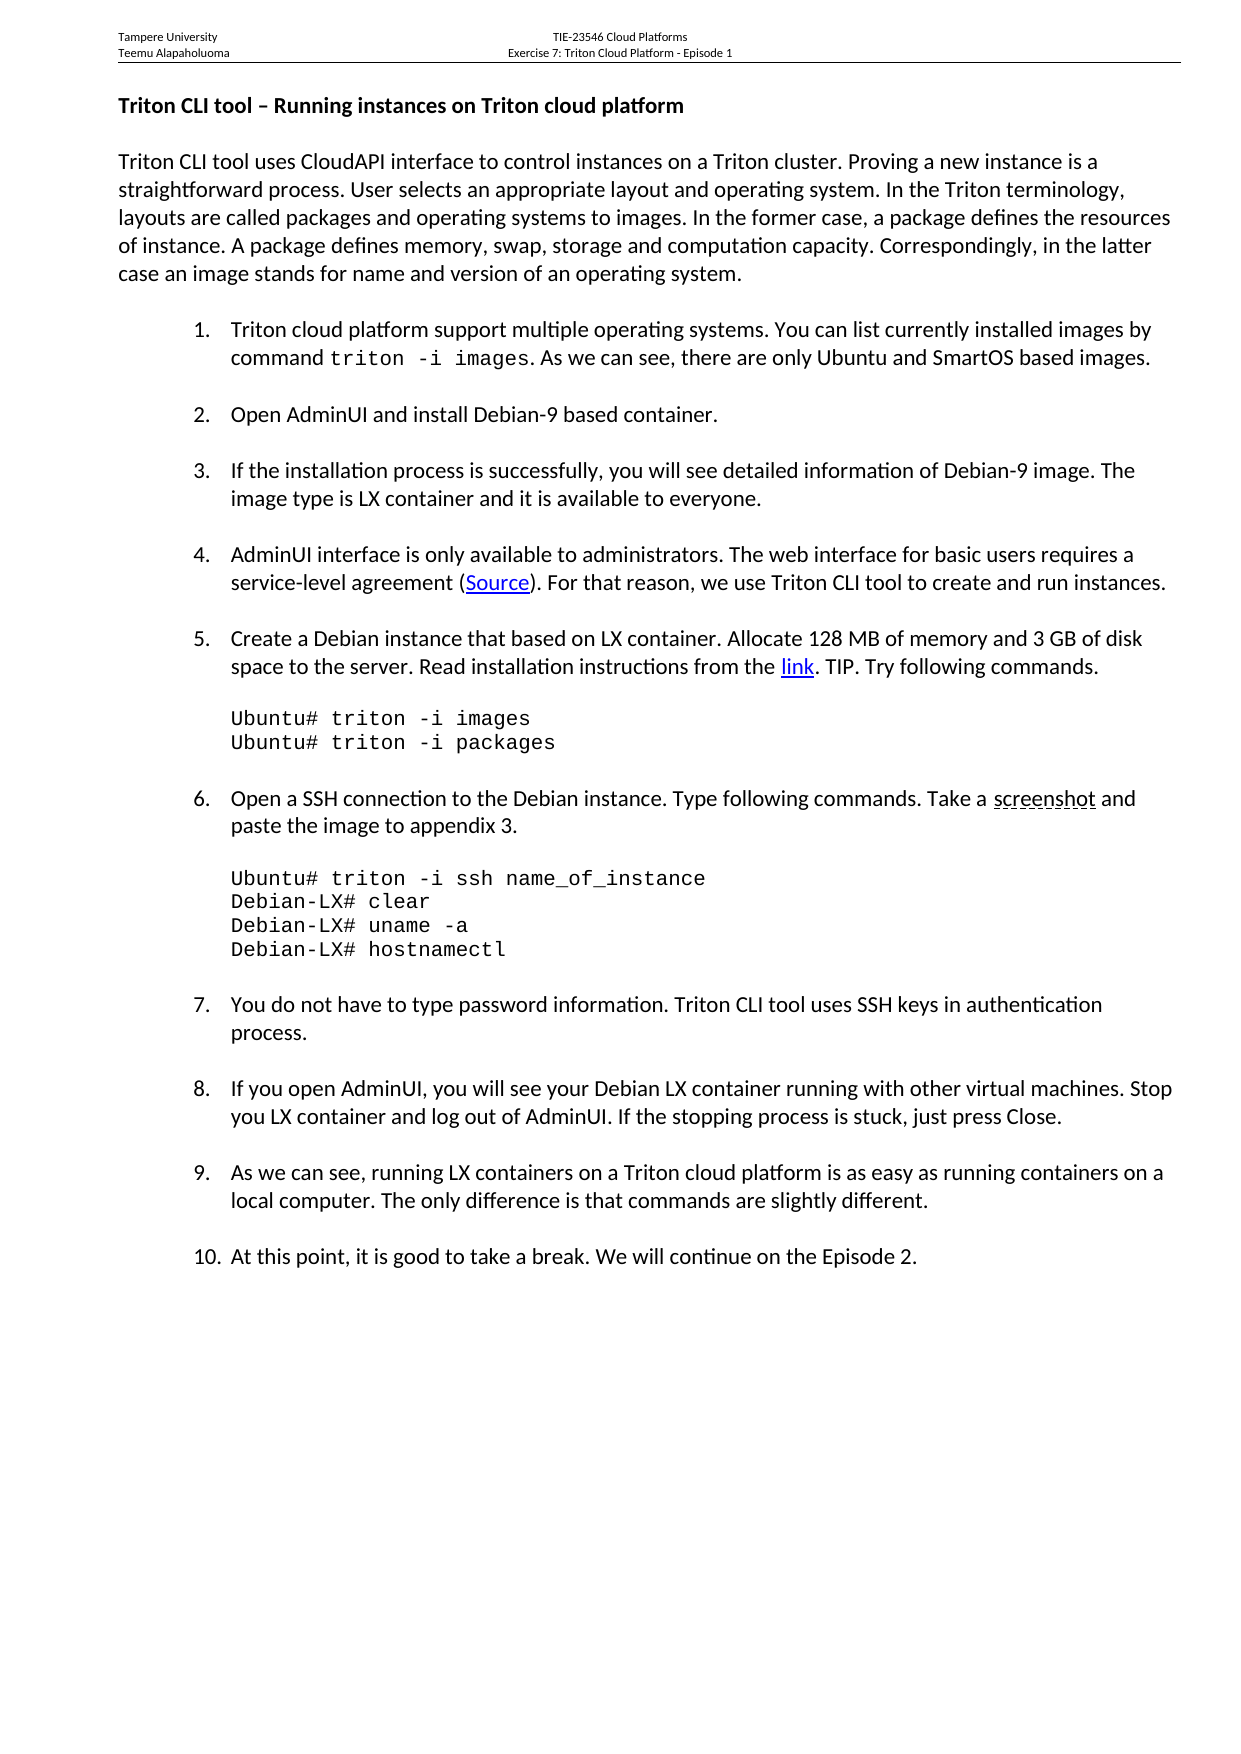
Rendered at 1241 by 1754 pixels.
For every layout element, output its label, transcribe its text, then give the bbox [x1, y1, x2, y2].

text Ubuntu# triton -i packages [231, 732, 1181, 756]
text Ubuntu# triton -i ssh name_of_instance [231, 868, 1181, 891]
text Debian-LX# clear [231, 891, 1181, 915]
text Triton CLI tool uses CloudAPI interface to control instances on a Triton cluster. Proving a new instance is a straightforward process. User selects an appropriate layout and operating system. In the Triton terminology, layouts are called packages and operating systems to images. In the former case, a package defines the resources of instance. A package defines memory, swap, storage and computation capacity. Correspondingly, in the latter case an image stands for name and version of an operating system. [118, 147, 1181, 287]
list If you open AdminUI, you will see your Debian LX container running with other virtual machines. Stop you LX container and log out of AdminUI. If the stopping process is stuck, just press Close. [193, 1074, 1181, 1130]
list Open AdminUI and install Debian-9 based container. [193, 400, 1181, 428]
list AdminUI interface is only available to administrators. The web interface for basic users requires a service-level agreement (Source). For that reason, we use Triton CLI tool to create and run instances. [193, 540, 1181, 596]
list If the installation process is successfully, you will see detailed information of Debian-9 image. The image type is LX container and it is available to everyone. [193, 456, 1181, 512]
list You do not have to type password information. Triton CLI tool uses SSH keys in authentication process. [193, 990, 1181, 1046]
list Create a Debian instance that based on LX container. Allocate 128 MB of memory and 3 GB of disk space to the server. Read installation instructions from the link. TIP. Try following commands. [193, 624, 1181, 680]
text Ubuntu# triton -i images [231, 708, 1181, 732]
list Open a SSH connection to the Debian instance. Type following commands. Take a screenshot and paste the image to appendix 3. [193, 784, 1181, 840]
text Debian-LX# hostnamectl [231, 939, 1181, 962]
text Triton CLI tool – Running instances on Triton cloud platform [118, 91, 1181, 119]
list Triton cloud platform support multiple operating systems. You can list currently installed images by command triton -i images. As we can see, there are only Ubuntu and SmartOS based images. [193, 316, 1181, 372]
text Debian-LX# uname -a [231, 915, 1181, 939]
list At this point, it is good to take a break. We will continue on the Episode 2. [193, 1242, 1181, 1271]
list As we can see, running LX containers on a Triton cloud platform is as easy as running containers on a local computer. The only difference is that commands are slightly different. [193, 1158, 1181, 1214]
